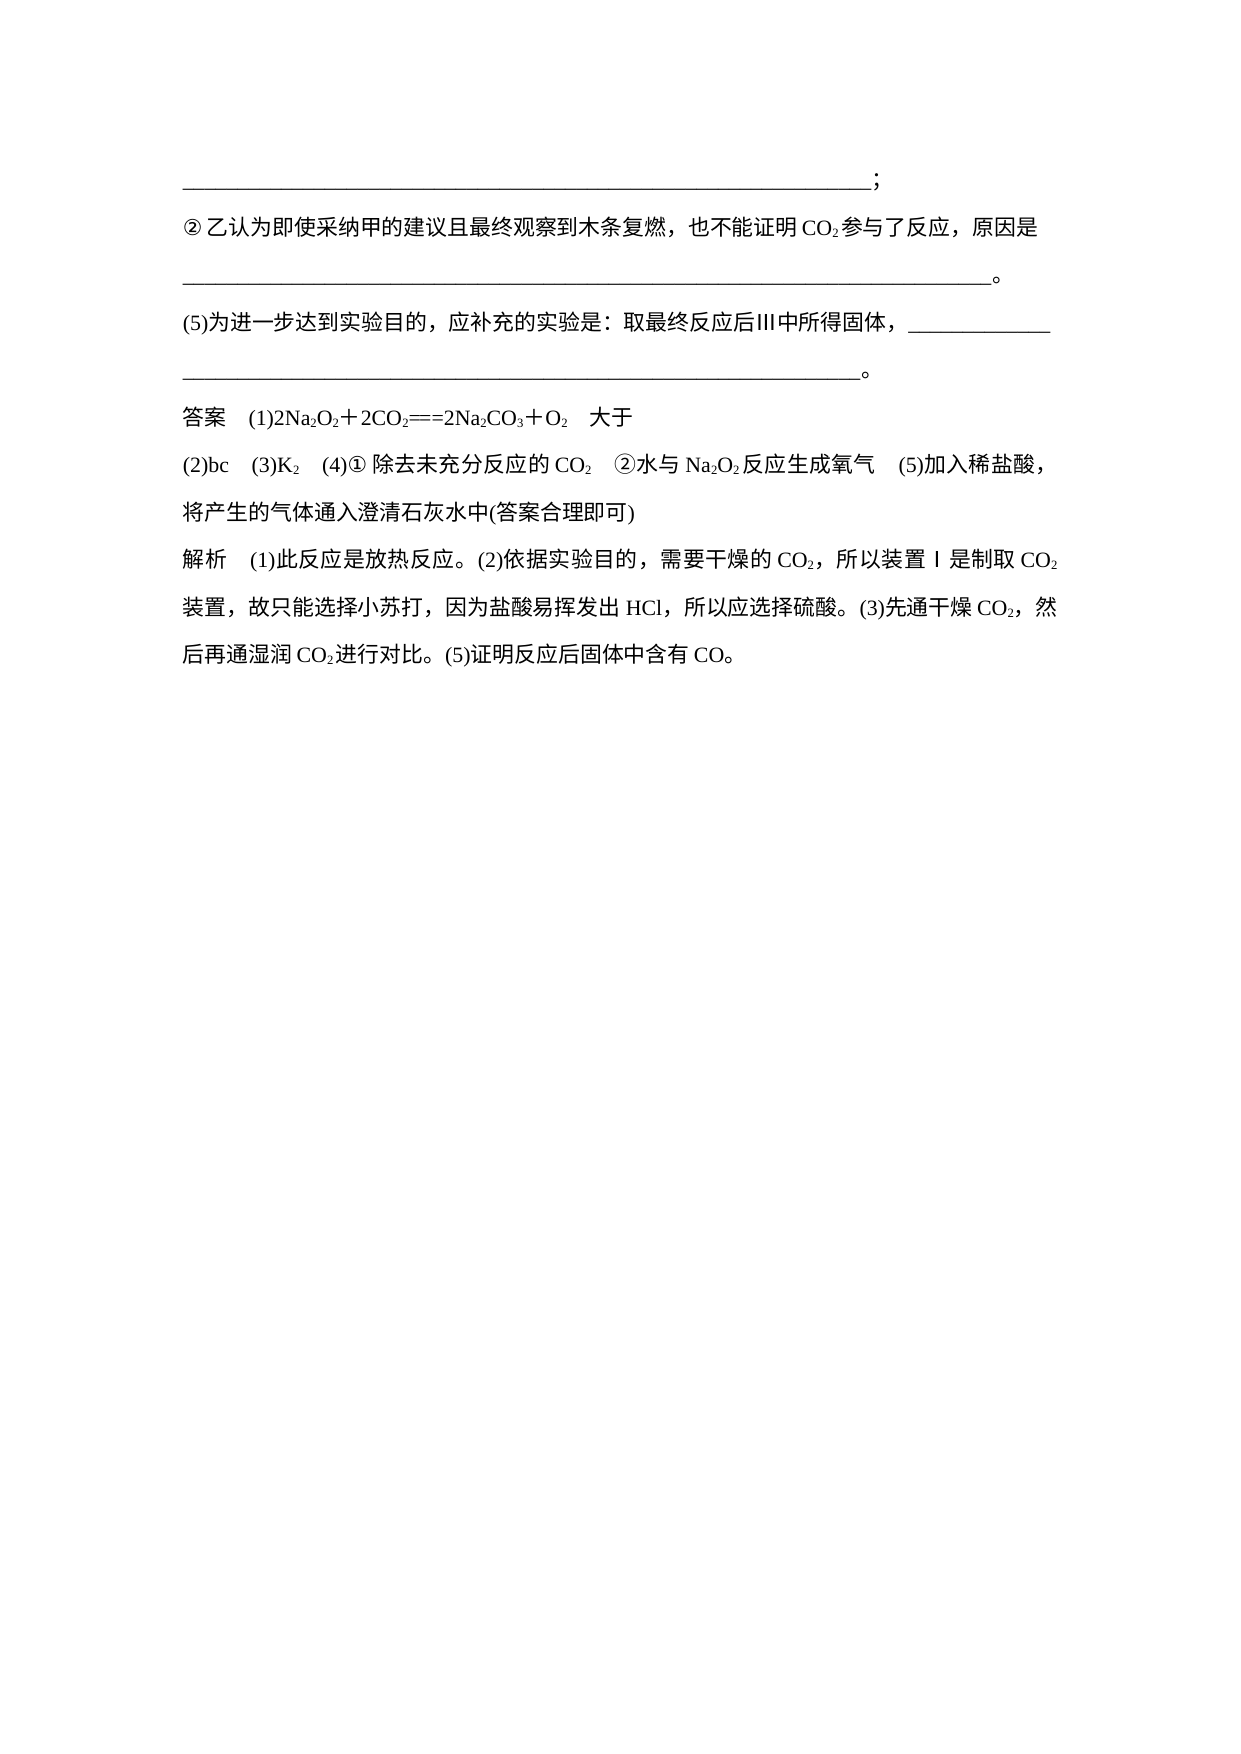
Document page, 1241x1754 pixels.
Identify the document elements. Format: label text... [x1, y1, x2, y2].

text __________________________________________________________________________。 [183, 257, 1058, 289]
text ②乙认为即使采纳甲的建议且最终观察到木条复燃，也不能证明CO2参与了反应，原因是 [183, 209, 1058, 241]
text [183, 162, 1058, 194]
text 答案 (1)2Na2O2＋2CO2===2Na2CO3＋O2 大于 [183, 399, 1058, 431]
text (5)为进一步达到实验目的，应补充的实验是：取最终反应后Ⅲ中所得固体，___________________________________________________________________________。 [183, 304, 1058, 384]
text 解析 (1)此反应是放热反应。(2)依据实验目的，需要干燥的CO2，所以装置Ⅰ是制取CO2装置，故只能选择小苏打，因为盐酸易挥发出HCl，所以应选择硫酸。(3)先通干燥CO2，然后再通湿润CO2进行对比。(5)证明反应后固体中含有CO。 [183, 542, 1058, 669]
text (2)bc (3)K2 (4)①除去未充分反应的CO2 ②水与Na2O2反应生成氧气 (5)加入稀盐酸，将产生的气体通入澄清石灰水中(答案合理即可) [183, 447, 1058, 526]
